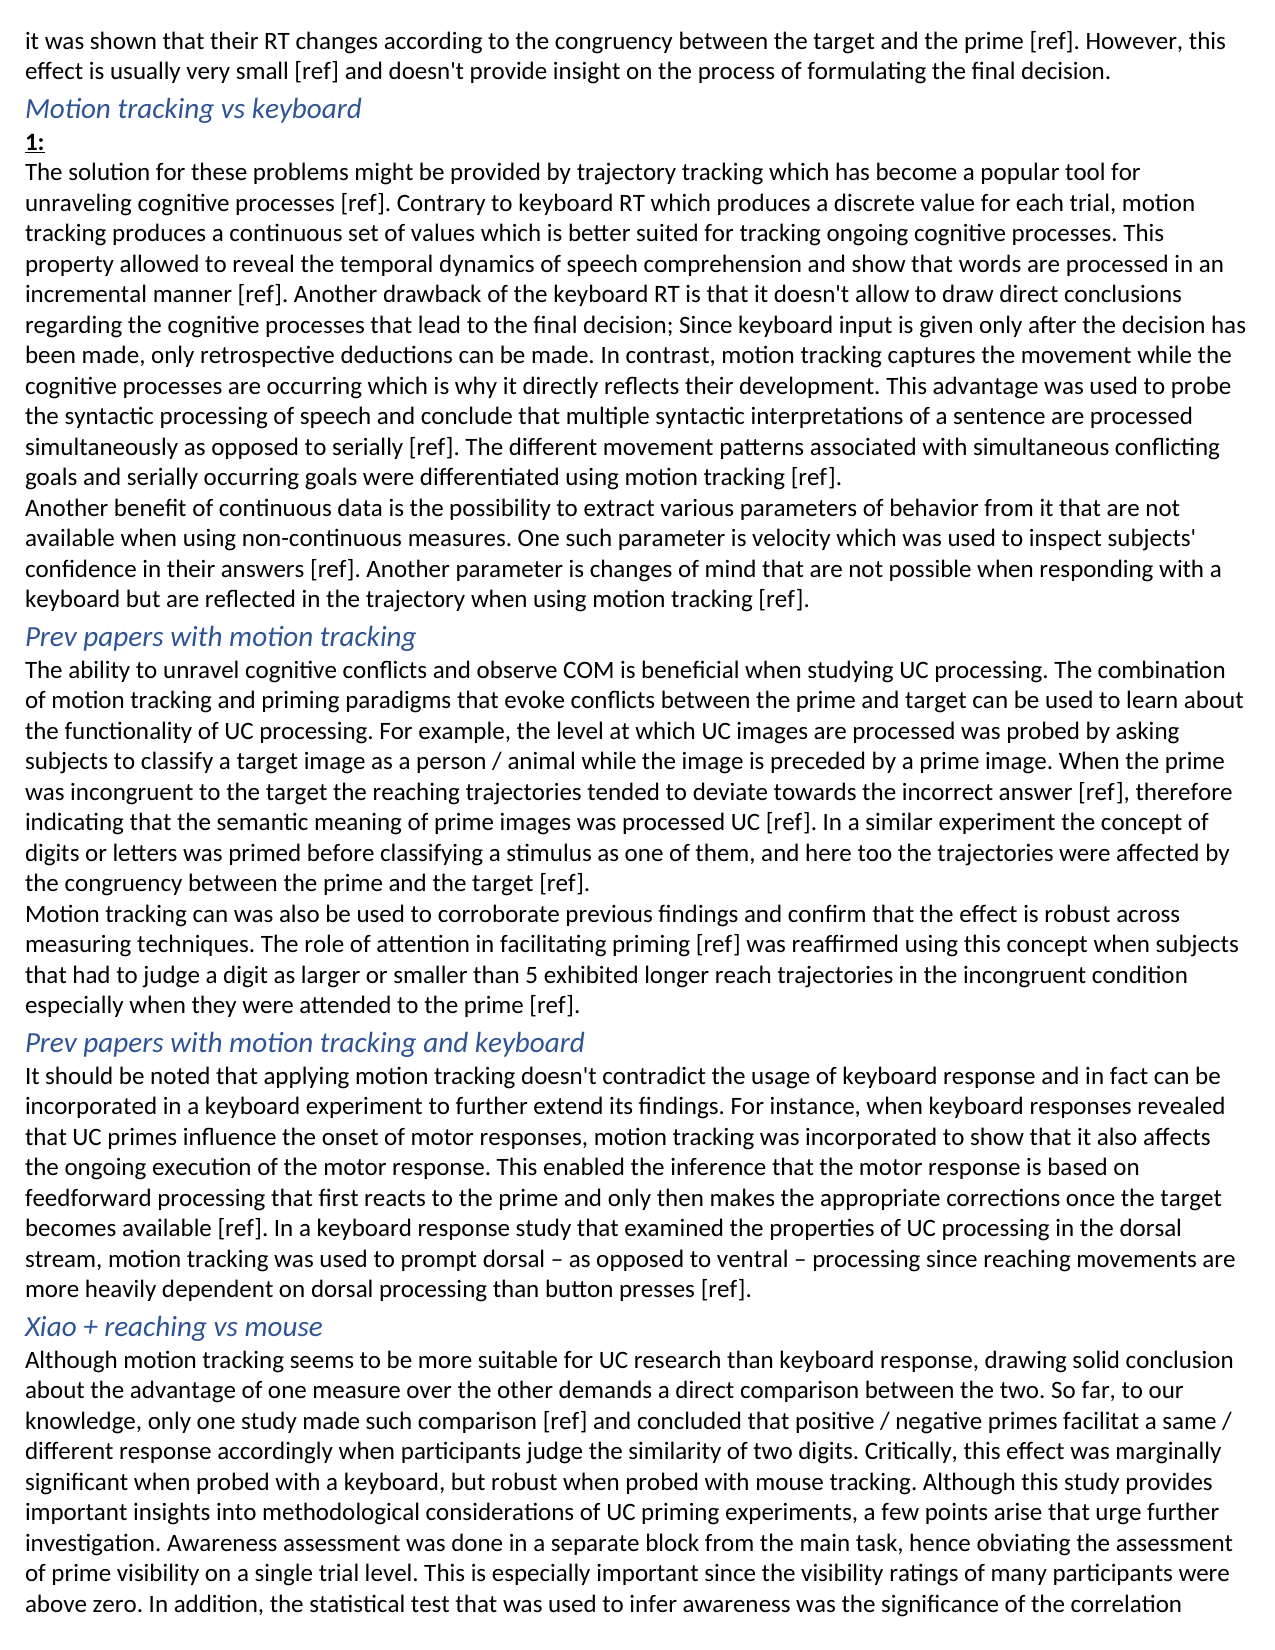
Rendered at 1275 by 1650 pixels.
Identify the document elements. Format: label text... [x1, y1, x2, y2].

text Another benefit of continuous data is the possibility to extract various parameters of behavior from it that are not available when using non-continuous measures. One such parameter is velocity which was used to inspect subjects' confidence in their answers [ref]. Another parameter is changes of mind that are not possible when responding with a keyboard but are reflected in the trajectory when using motion tracking [ref]. [25, 492, 1249, 614]
text Motion tracking can was also be used to corroborate previous findings and confirm that the effect is robust across measuring techniques. The role of attention in facilitating priming [ref] was reaffirmed using this concept when subjects that had to judge a digit as larger or smaller than 5 exhibited longer reach trajectories in the incongruent condition especially when they were attended to the prime [ref]. [25, 898, 1249, 1020]
text It should be noted that applying motion tracking doesn't contradict the usage of keyboard response and in fact can be incorporated in a keyboard experiment to further extend its findings. For instance, when keyboard responses revealed that UC primes influence the onset of motor responses, motion tracking was incorporated to show that it also affects the ongoing execution of the motor response. This enabled the inference that the motor response is based on feedforward processing that first reacts to the prime and only then makes the appropriate corrections once the target becomes available [ref]. In a keyboard response study that examined the properties of UC processing in the dorsal stream, motion tracking was used to prompt dorsal – as opposed to ventral – processing since reaching movements are more heavily dependent on dorsal processing than button presses [ref]. [25, 1060, 1249, 1304]
subtitle Xiao + reaching vs mouse [25, 1308, 1249, 1344]
text The solution for these problems might be provided by trajectory tracking which has become a popular tool for unraveling cognitive processes [ref]. Contrary to keyboard RT which produces a discrete value for each trial, motion tracking produces a continuous set of values which is better suited for tracking ongoing cognitive processes. This property allowed to reveal the temporal dynamics of speech comprehension and show that words are processed in an incremental manner [ref]. Another drawback of the keyboard RT is that it doesn't allow to draw direct conclusions regarding the cognitive processes that lead to the final decision; Since keyboard input is given only after the decision has been made, only retrospective deductions can be made. In contrast, motion tracking captures the movement while the cognitive processes are occurring which is why it directly reflects their development. This advantage was used to probe the syntactic processing of speech and conclude that multiple syntactic interpretations of a sentence are processed simultaneously as opposed to serially [ref]. The different movement patterns associated with simultaneous conflicting goals and serially occurring goals were differentiated using motion tracking [ref]. [25, 156, 1249, 492]
subtitle Prev papers with motion tracking [25, 618, 1249, 654]
subtitle Prev papers with motion tracking and keyboard [25, 1024, 1249, 1060]
subtitle Motion tracking vs keyboard [25, 90, 1249, 126]
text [25, 1344, 1249, 1618]
text 1: [25, 126, 1249, 156]
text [25, 25, 1249, 86]
text The ability to unravel cognitive conflicts and observe COM is beneficial when studying UC processing. The combination of motion tracking and priming paradigms that evoke conflicts between the prime and target can be used to learn about the functionality of UC processing. For example, the level at which UC images are processed was probed by asking subjects to classify a target image as a person / animal while the image is preceded by a prime image. When the prime was incongruent to the target the reaching trajectories tended to deviate towards the incorrect answer [ref], therefore indicating that the semantic meaning of prime images was processed UC [ref]. In a similar experiment the concept of digits or letters was primed before classifying a stimulus as one of them, and here too the trajectories were affected by the congruency between the prime and the target [ref]. [25, 654, 1249, 898]
